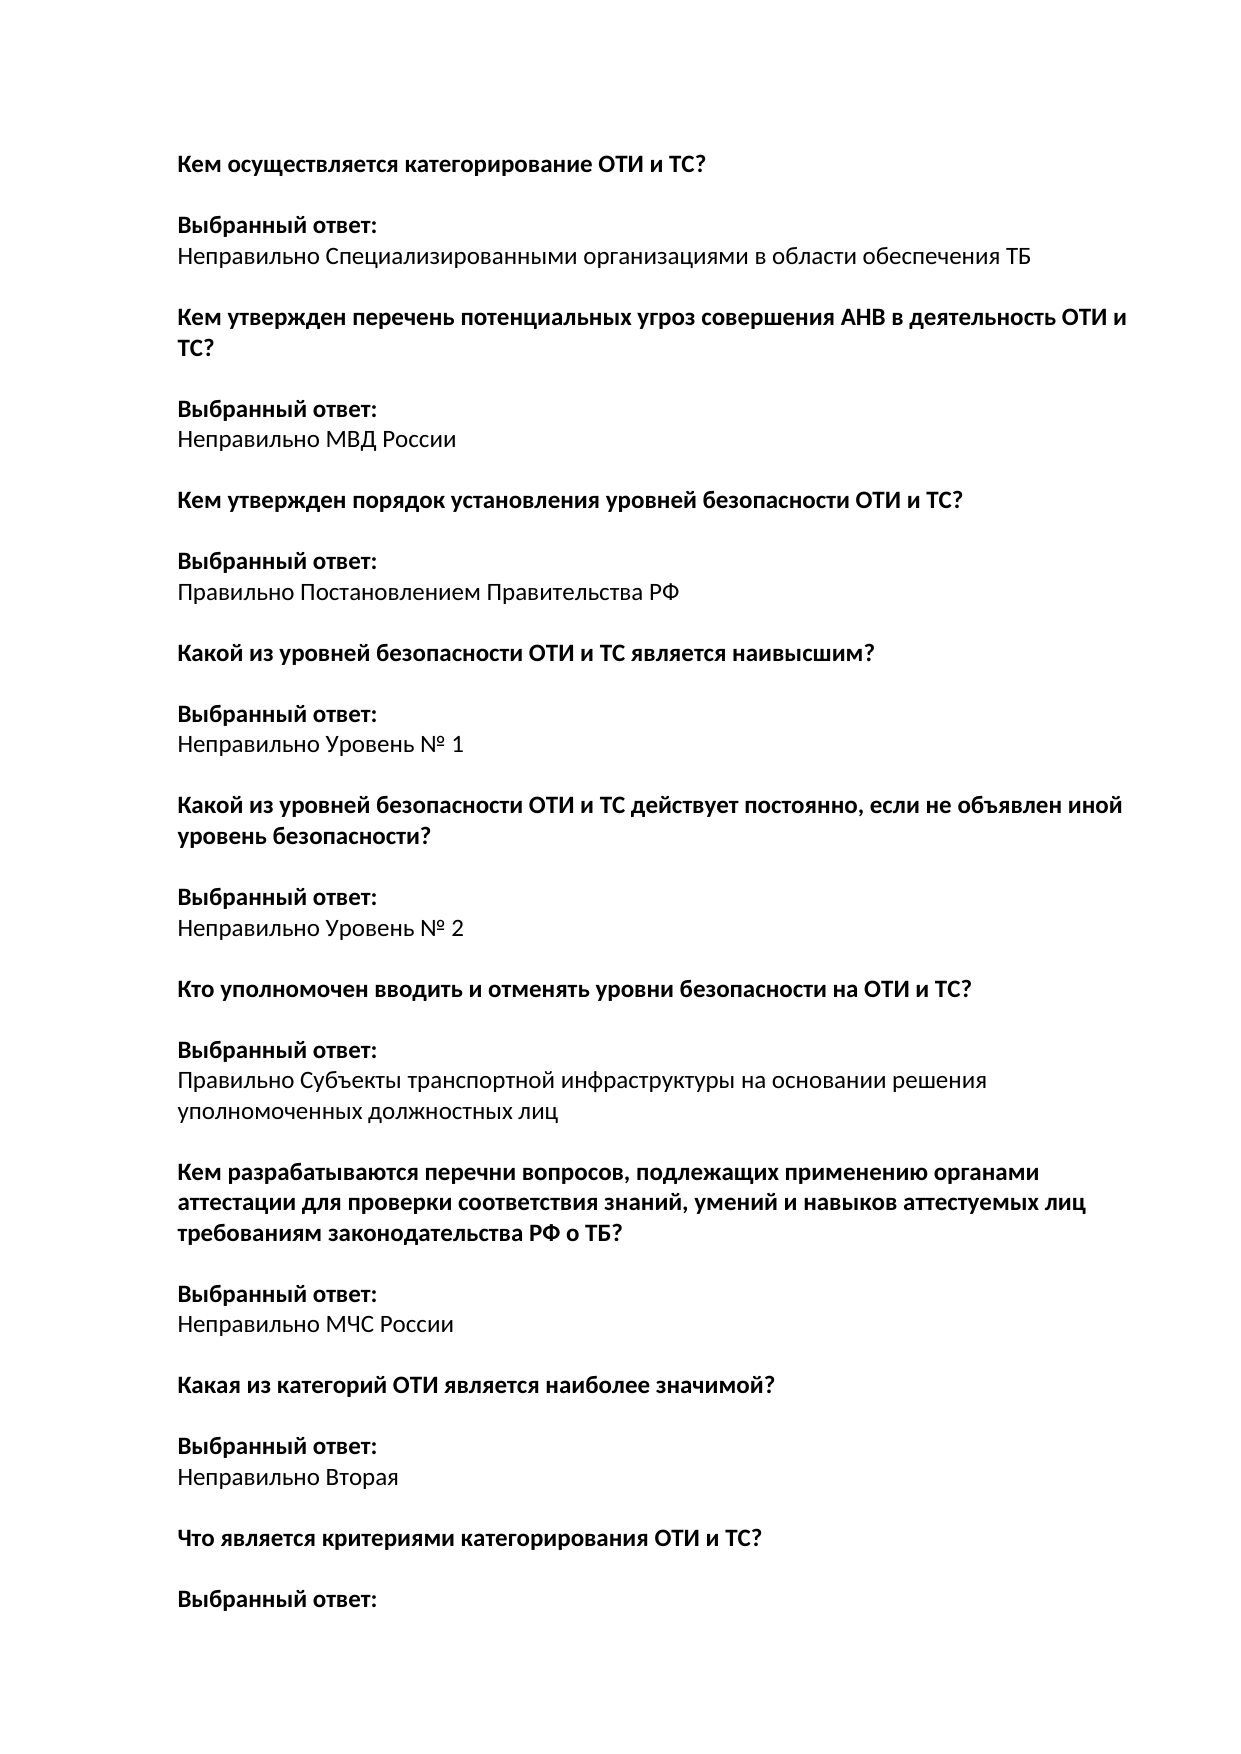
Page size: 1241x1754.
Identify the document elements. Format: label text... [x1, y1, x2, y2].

text Что является критериями категорирования ОТИ и ТС? [177, 1522, 1152, 1553]
text Неправильно Уровень № 2 [177, 912, 1152, 942]
text Кем утвержден перечень потенциальных угроз совершения АНВ в деятельность ОТИ и ТС? [177, 301, 1152, 362]
text Неправильно Уровень № 1 [177, 728, 1152, 759]
text Выбранный ответ: [177, 393, 1152, 423]
text Кем разрабатываются перечни вопросов, подлежащих применению органами аттестации для проверки соответствия знаний, умений и навыков аттестуемых лиц требованиям законодательства РФ о ТБ? [177, 1156, 1152, 1247]
text Кем утвержден порядок установления уровней безопасности ОТИ и ТС? [177, 484, 1152, 515]
text Выбранный ответ: [177, 881, 1152, 912]
text Неправильно Специализированными организациями в области обеспечения ТБ [177, 240, 1152, 271]
text Выбранный ответ: [177, 1278, 1152, 1308]
text Неправильно МЧС России [177, 1308, 1152, 1339]
text Правильно Постановлением Правительства РФ [177, 576, 1152, 606]
text Выбранный ответ: [177, 545, 1152, 576]
text Какой из уровней безопасности ОТИ и ТС является наивысшим? [177, 637, 1152, 667]
text Выбранный ответ: [177, 1034, 1152, 1064]
text Какой из уровней безопасности ОТИ и ТС действует постоянно, если не объявлен иной уровень безопасности? [177, 789, 1152, 851]
text Выбранный ответ: [177, 1431, 1152, 1461]
text Кто уполномочен вводить и отменять уровни безопасности на ОТИ и ТС? [177, 973, 1152, 1003]
text Кем осуществляется категорирование ОТИ и ТС? [177, 149, 1152, 179]
text Выбранный ответ: [177, 210, 1152, 240]
text Неправильно Вторая [177, 1461, 1152, 1492]
text Какая из категорий ОТИ является наиболее значимой? [177, 1369, 1152, 1400]
text Правильно Субъекты транспортной инфраструктуры на основании решения уполномоченных должностных лиц [177, 1064, 1152, 1125]
text Выбранный ответ: [177, 698, 1152, 728]
text Выбранный ответ: [177, 1583, 1152, 1614]
text Неправильно МВД России [177, 423, 1152, 454]
